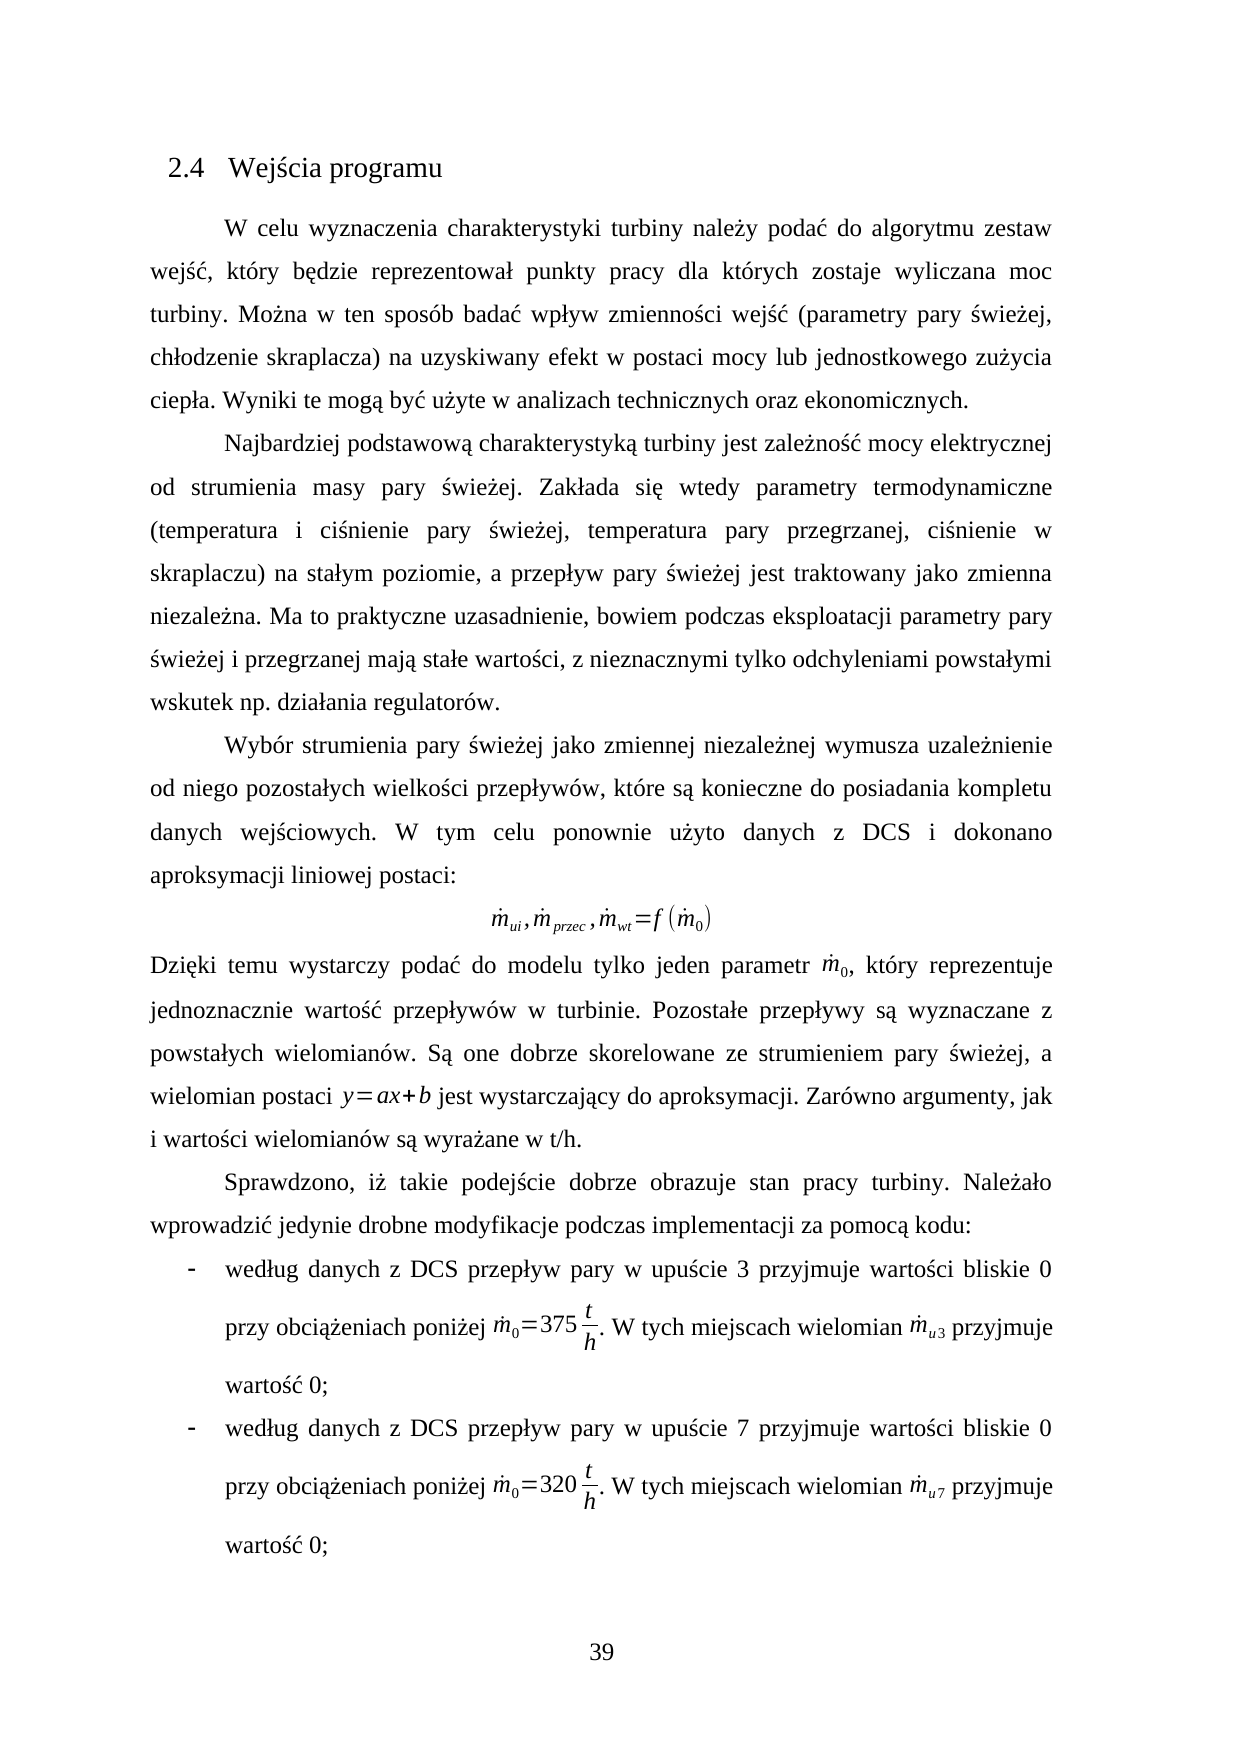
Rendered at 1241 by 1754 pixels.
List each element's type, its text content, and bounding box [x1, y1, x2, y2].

text Wybór strumienia pary świeżej jako zmiennej niezależnej wymusza uzależnienie od niego pozostałych wielkości przepływów, które są konieczne do posiadania kompletu danych wejściowych. W tym celu ponownie użyto danych z DCS i dokonano aproksymacji liniowej postaci: [150, 730, 1053, 888]
text W celu wyznaczenia charakterystyki turbiny należy podać do algorytmu zestaw wejść, który będzie reprezentował punkty pracy dla których zostaje wyliczana moc turbiny. Można w ten sposób badać wpływ zmienności wejść (parametry pary świeżej, chłodzenie skraplacza) na uzyskiwany efekt w postaci mocy lub jednostkowego zużycia ciepła. Wyniki te mogą być użyte w analizach technicznych oraz ekonomicznych. [150, 213, 1053, 414]
text Sprawdzono, iż takie podejście dobrze obrazuje stan pracy turbiny. Należało wprowadzić jedynie drobne modyfikacje podczas implementacji za pomocą kodu: [150, 1167, 1053, 1239]
subtitle Wejścia programu [168, 150, 1053, 183]
list według danych z DCS przepływ pary w upuście 3 przyjmuje wartości bliskie 0 przy obciążeniach poniżej . W tych miejscach wielomian przyjmuje wartość 0; [187, 1254, 1053, 1399]
list według danych z DCS przepływ pary w upuście 7 przyjmuje wartości bliskie 0 przy obciążeniach poniżej . W tych miejscach wielomian przyjmuje wartość 0; [187, 1413, 1053, 1558]
text Najbardziej podstawową charakterystyką turbiny jest zależność mocy elektrycznej od strumienia masy pary świeżej. Zakłada się wtedy parametry termodynamiczne (temperatura i ciśnienie pary świeżej, temperatura pary przegrzanej, ciśnienie w skraplaczu) na stałym poziomie, a przepływ pary świeżej jest traktowany jako zmienna niezależna. Ma to praktyczne uzasadnienie, bowiem podczas eksploatacji parametry pary świeżej i przegrzanej mają stałe wartości, z nieznacznymi tylko odchyleniami powstałymi wskutek np. działania regulatorów. [150, 428, 1053, 716]
text Dzięki temu wystarczy podać do modelu tylko jeden parametr , który reprezentuje jednoznacznie wartość przepływów w turbinie. Pozostałe przepływy są wyznaczane z powstałych wielomianów. Są one dobrze skorelowane ze strumieniem pary świeżej, a wielomian postaci jest wystarczający do aproksymacji. Zarówno argumenty, jak i wartości wielomianów są wyrażane w t/h. [150, 949, 1053, 1153]
